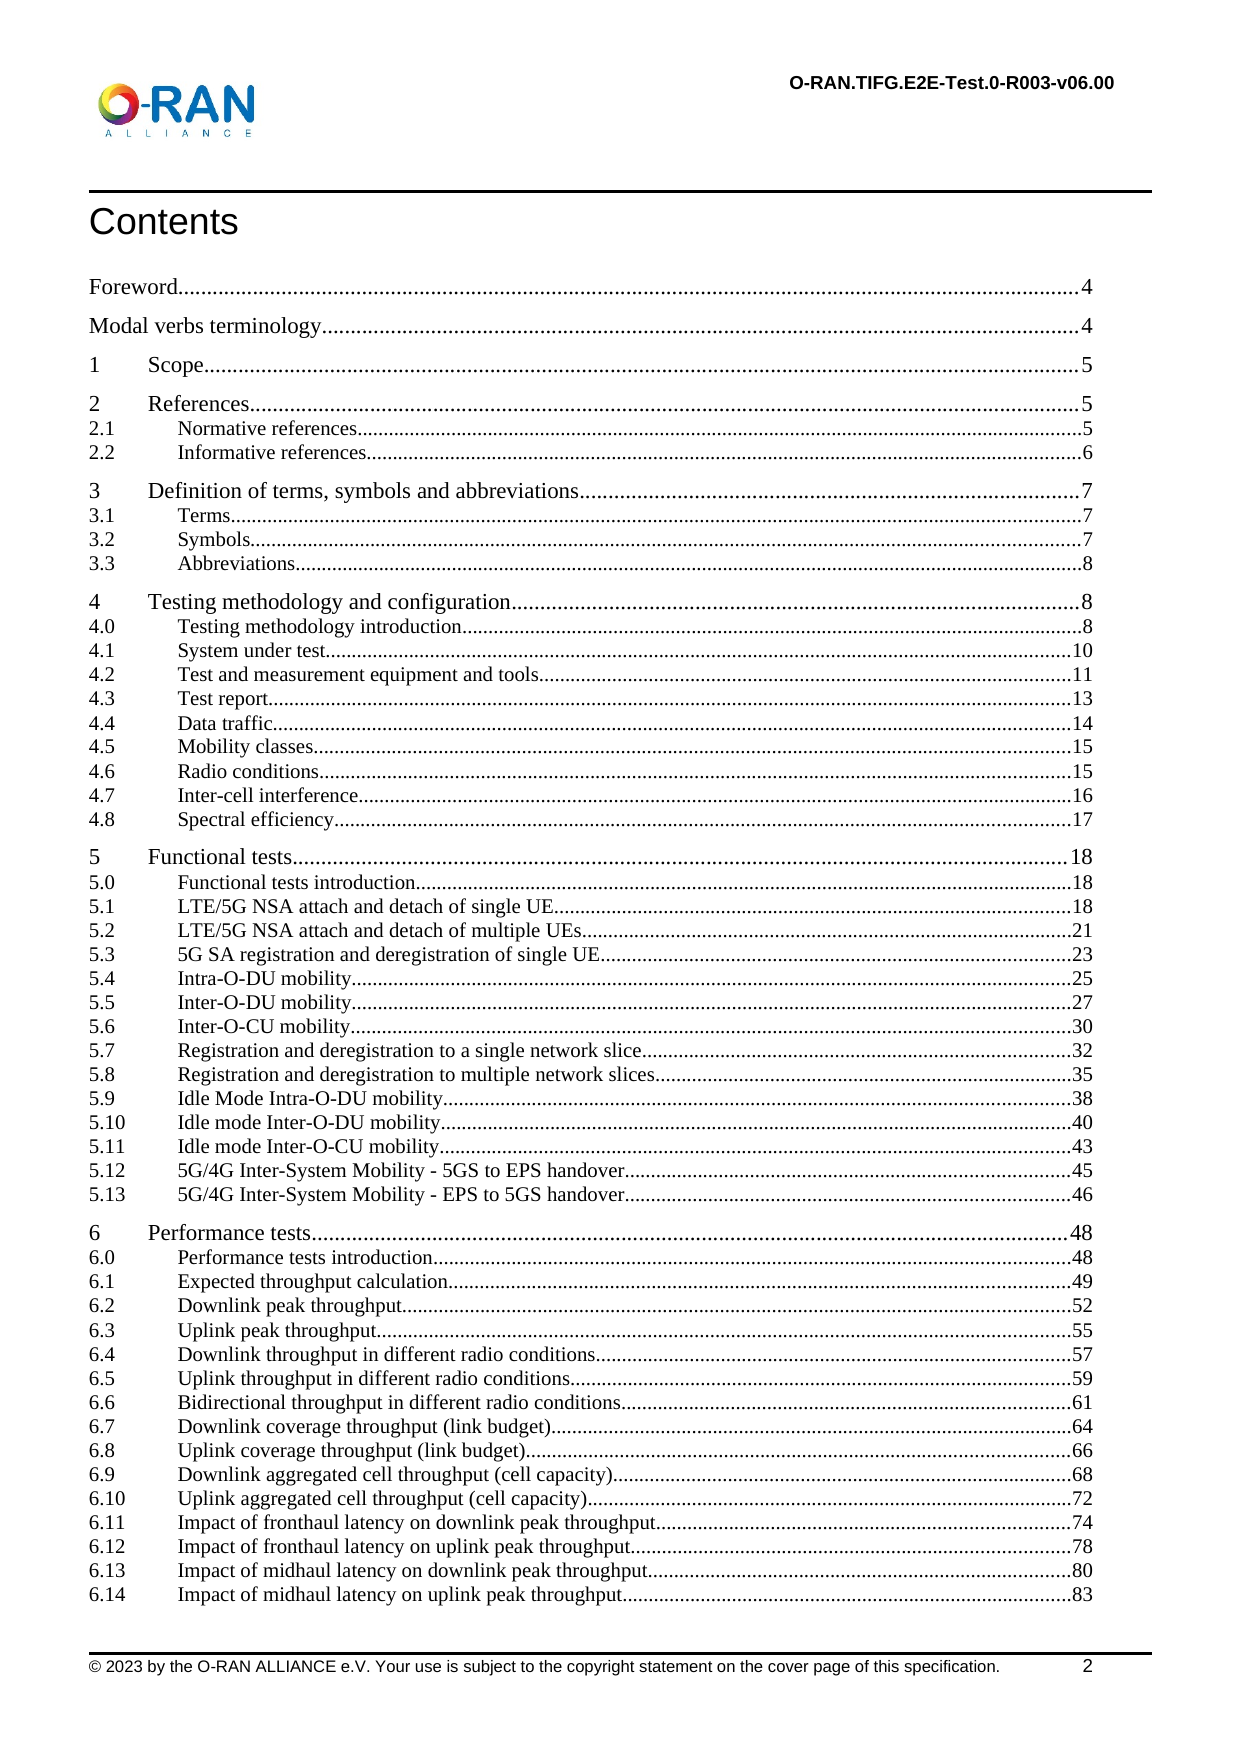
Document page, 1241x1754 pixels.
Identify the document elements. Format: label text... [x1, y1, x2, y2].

text 4.4 Data traffic 14 [89, 710, 1107, 734]
text 6.9 Downlink aggregated cell throughput (cell capacity) 68 [89, 1462, 1107, 1486]
text 2.1 Normative references 5 [89, 416, 1107, 440]
text Modal verbs terminology 4 [89, 312, 1107, 338]
text 4 Testing methodology and configuration 8 [89, 588, 1107, 614]
text 4.7 Inter-cell interference 16 [89, 783, 1107, 807]
text 3.2 Symbols 7 [89, 527, 1107, 551]
text 6.10 Uplink aggregated cell throughput (cell capacity) 72 [89, 1486, 1107, 1510]
text 5.10 Idle mode Inter-O-DU mobility 40 [89, 1110, 1107, 1134]
text 2.2 Informative references 6 [89, 440, 1107, 464]
text 5.0 Functional tests introduction 18 [89, 869, 1107, 894]
text 5.13 5G/4G Inter-System Mobility - EPS to 5GS handover 46 [89, 1182, 1107, 1206]
text 4.3 Test report 13 [89, 686, 1107, 710]
picture [88, 70, 268, 148]
text Contents [89, 193, 1152, 242]
text 3.3 Abbreviations 8 [89, 551, 1107, 575]
text 5.5 Inter-O-DU mobility 27 [89, 990, 1107, 1014]
text 6.4 Downlink throughput in different radio conditions 57 [89, 1342, 1107, 1366]
text 5.1 LTE/5G NSA attach and detach of single UE 18 [89, 894, 1107, 918]
text 6.13 Impact of midhaul latency on downlink peak throughput 80 [89, 1558, 1107, 1582]
text 6.0 Performance tests introduction 48 [89, 1245, 1107, 1269]
text 2 References 5 [89, 390, 1107, 416]
text 6.5 Uplink throughput in different radio conditions 59 [89, 1366, 1107, 1390]
text 5.3 5G SA registration and deregistration of single UE 23 [89, 942, 1107, 966]
text 3 Definition of terms, symbols and abbreviations 7 [89, 477, 1107, 503]
text 5.8 Registration and deregistration to multiple network slices 35 [89, 1062, 1107, 1086]
text 6.8 Uplink coverage throughput (link budget) 66 [89, 1438, 1107, 1462]
text 4.6 Radio conditions 15 [89, 758, 1107, 783]
text 6.3 Uplink peak throughput 55 [89, 1317, 1107, 1342]
text 5.12 5G/4G Inter-System Mobility - 5GS to EPS handover 45 [89, 1158, 1107, 1182]
text 1 Scope 5 [89, 351, 1107, 377]
text Foreword 4 [89, 273, 1107, 299]
text 5.7 Registration and deregistration to a single network slice 32 [89, 1038, 1107, 1062]
text 5.6 Inter-O-CU mobility 30 [89, 1014, 1107, 1038]
text 6.1 Expected throughput calculation 49 [89, 1269, 1107, 1293]
text 3.1 Terms 7 [89, 503, 1107, 527]
text 6.12 Impact of fronthaul latency on uplink peak throughput 78 [89, 1534, 1107, 1558]
text 6.6 Bidirectional throughput in different radio conditions 61 [89, 1390, 1107, 1414]
text 6.2 Downlink peak throughput 52 [89, 1293, 1107, 1317]
text 6.7 Downlink coverage throughput (link budget) 64 [89, 1414, 1107, 1438]
text 6.14 Impact of midhaul latency on uplink peak throughput 83 [89, 1582, 1107, 1606]
text 4.0 Testing methodology introduction 8 [89, 614, 1107, 638]
text 5 Functional tests 18 [89, 843, 1107, 869]
text 5.11 Idle mode Inter-O-CU mobility 43 [89, 1134, 1107, 1158]
text 4.1 System under test 10 [89, 638, 1107, 662]
text 4.2 Test and measurement equipment and tools 11 [89, 662, 1107, 686]
text 5.9 Idle Mode Intra-O-DU mobility 38 [89, 1086, 1107, 1110]
text 4.5 Mobility classes 15 [89, 734, 1107, 758]
text 5.4 Intra-O-DU mobility 25 [89, 966, 1107, 990]
text 6 Performance tests 48 [89, 1219, 1107, 1245]
text 6.11 Impact of fronthaul latency on downlink peak throughput 74 [89, 1510, 1107, 1534]
text 4.8 Spectral efficiency 17 [89, 807, 1107, 831]
text 5.2 LTE/5G NSA attach and detach of multiple UEs 21 [89, 918, 1107, 942]
